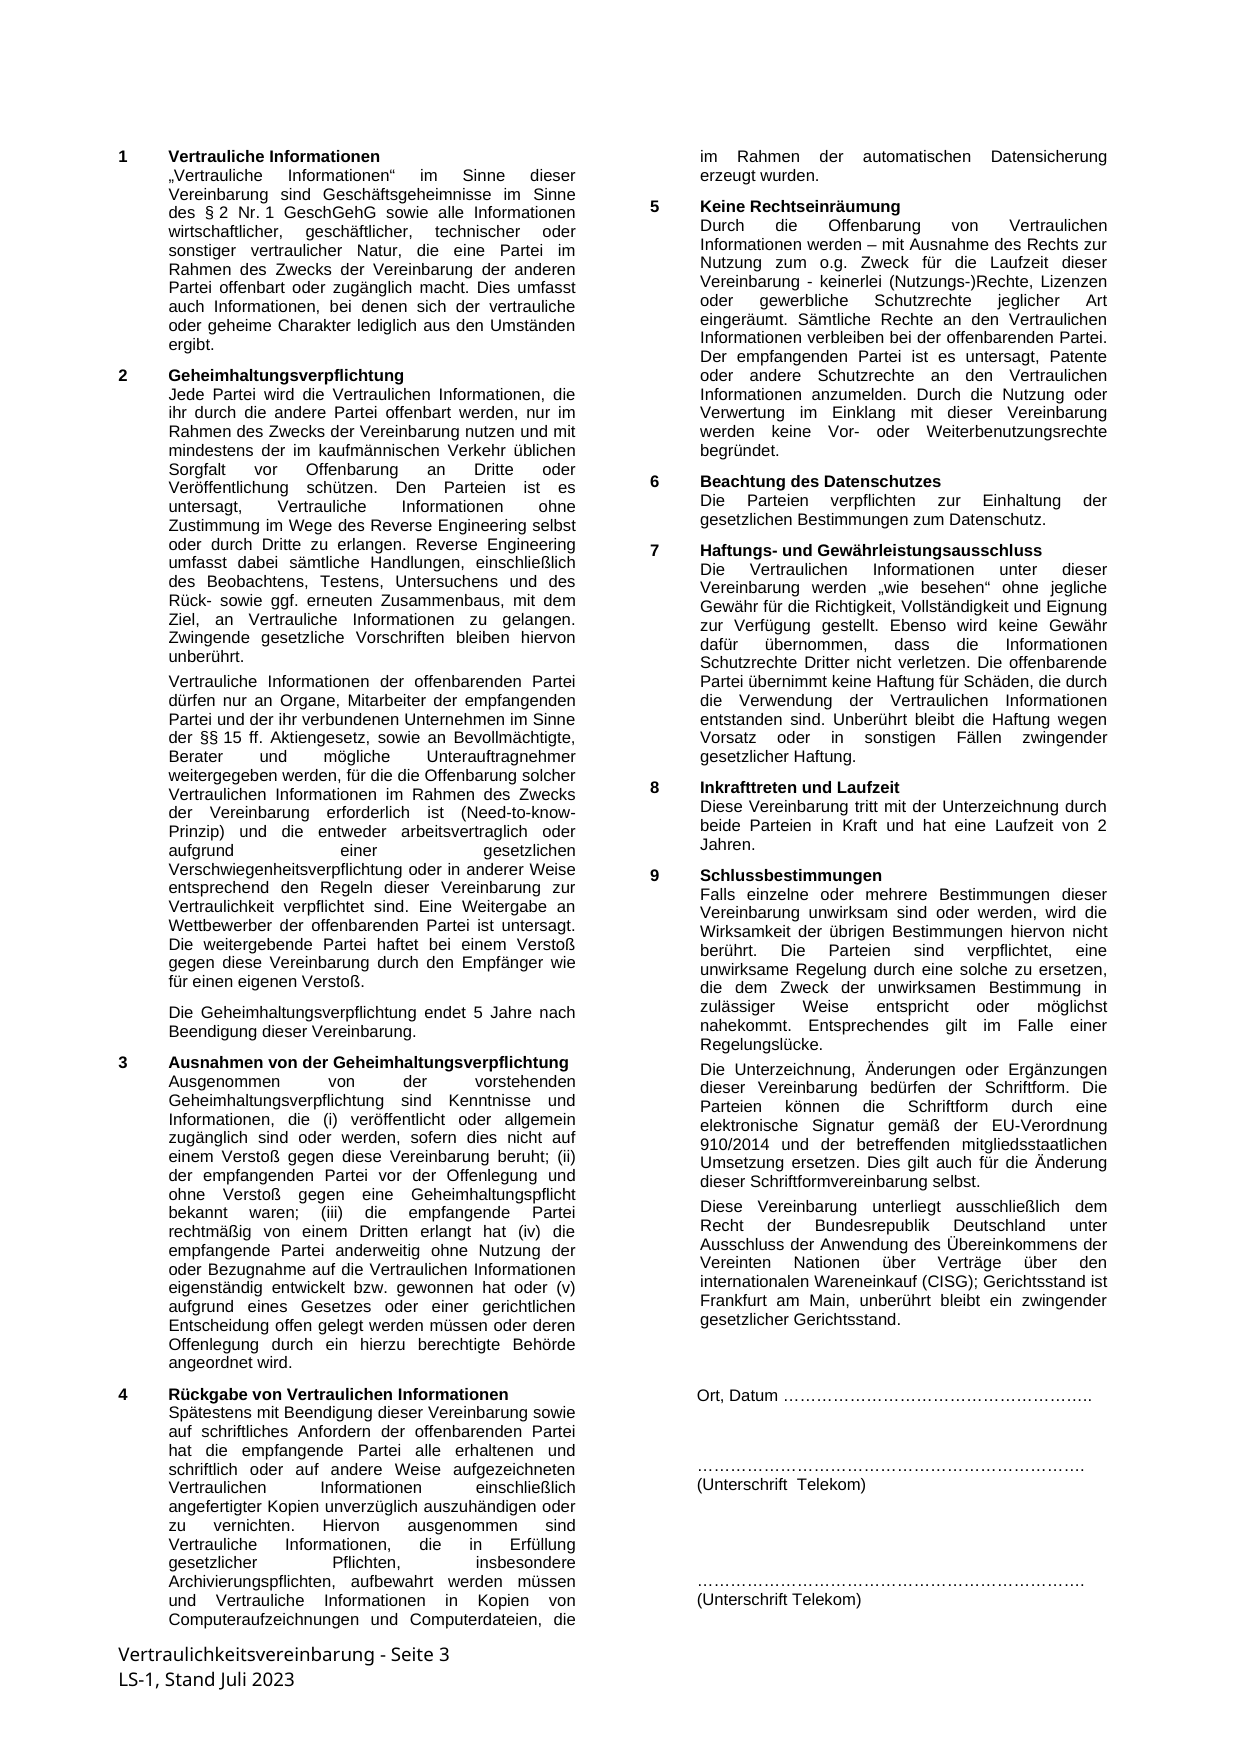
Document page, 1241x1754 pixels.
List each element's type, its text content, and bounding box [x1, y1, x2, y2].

text Ort, Datum ……………………………………………….. [697, 1386, 1107, 1405]
text (Unterschrift Telekom) [697, 1475, 1107, 1494]
text (Unterschrift Telekom) [697, 1590, 1107, 1609]
text 2 Geheimhaltungsverpflichtung [118, 366, 576, 385]
text 7 Haftungs- und Gewährleistungsausschluss [650, 541, 1107, 560]
text Spätestens mit Beendigung dieser Vereinbarung sowie auf schriftliches Anfordern der offenbarenden Partei hat die empfangende Partei alle erhaltenen und schriftlich oder auf andere Weise aufgezeichneten Vertraulichen Informationen einschließlich angefertigter Kopien unverzüglich auszuhändigen oder zu vernichten. Hiervon ausgenommen sind Vertrauliche Informationen, die in Erfüllung gesetzlicher Pflichten, insbesondere Archivierungspflichten, aufbewahrt werden müssen und Vertrauliche Informationen in Kopien von Computeraufzeichnungen und Computerdateien, die im Rahmen der automatischen Datensicherung erzeugt wurden. [168, 1404, 576, 1629]
text Durch die Offenbarung von Vertraulichen Informationen werden – mit Ausnahme des Rechts zur Nutzung zum o.g. Zweck für die Laufzeit dieser Vereinbarung - keinerlei (Nutzungs-)Rechte, Lizenzen oder gewerbliche Schutzrechte jeglicher Art eingeräumt. Sämtliche Rechte an den Vertraulichen Informationen verbleiben bei der offenbarenden Partei. Der empfangenden Partei ist es untersagt, Patente oder andere Schutzrechte an den Vertraulichen Informationen anzumelden. Durch die Nutzung oder Verwertung im Einklang mit dieser Vereinbarung werden keine Vor- oder Weiterbenutzungsrechte begründet. [700, 216, 1107, 460]
text Ausgenommen von der vorstehenden Geheimhaltungsverpflichtung sind Kenntnisse und Informationen, die (i) veröffentlicht oder allgemein zugänglich sind oder werden, sofern dies nicht auf einem Verstoß gegen diese Vereinbarung beruht; (ii) der empfangenden Partei vor der Offenlegung und ohne Verstoß gegen eine Geheimhaltungspflicht bekannt waren; (iii) die empfangende Partei rechtmäßig von einem Dritten erlangt hat (iv) die empfangende Partei anderweitig ohne Nutzung der oder Bezugnahme auf die Vertraulichen Informationen eigenständig entwickelt bzw. gewonnen hat oder (v) aufgrund eines Gesetzes oder einer gerichtlichen Entscheidung offen gelegt werden müssen oder deren Offenlegung durch ein hierzu berechtigte Behörde angeordnet wird. [168, 1073, 576, 1373]
text ……………………………………………………………. [697, 1456, 1107, 1475]
text Vertrauliche Informationen der offenbarenden Partei dürfen nur an Organe, Mitarbeiter der empfangenden Partei und der ihr verbundenen Unternehmen im Sinne der §§ 15 ff. Aktiengesetz, sowie an Bevollmächtigte, Berater und mögliche Unterauftragnehmer weitergegeben werden, für die die Offenbarung solcher Vertraulichen Informationen im Rahmen des Zwecks der Vereinbarung erforderlich ist (Need-to-know-Prinzip) und die entweder arbeitsvertraglich oder aufgrund einer gesetzlichen Verschwiegenheitsverpflichtung oder in anderer Weise entsprechend den Regeln dieser Vereinbarung zur Vertraulichkeit verpflichtet sind. Eine Weitergabe an Wettbewerber der offenbarenden Partei ist untersagt. Die weitergebende Partei haftet bei einem Verstoß gegen diese Vereinbarung durch den Empfänger wie für einen eigenen Verstoß. [168, 673, 576, 991]
text ……………………………………………………………. [697, 1571, 1107, 1590]
text Die Unterzeichnung, Änderungen oder Ergänzungen dieser Vereinbarung bedürfen der Schriftform. Die Parteien können die Schriftform durch eine elektronische Signatur gemäß der EU-Verordnung 910/2014 und der betreffenden mitgliedsstaatlichen Umsetzung ersetzen. Dies gilt auch für die Änderung dieser Schriftformvereinbarung selbst. [700, 1060, 1107, 1191]
text Jede Partei wird die Vertraulichen Informationen, die ihr durch die andere Partei offenbart werden, nur im Rahmen des Zwecks der Vereinbarung nutzen und mit mindestens der im kaufmännischen Verkehr üblichen Sorgfalt vor Offenbarung an Dritte oder Veröffentlichung schützen. Den Parteien ist es untersagt, Vertrauliche Informationen ohne Zustimmung im Wege des Reverse Engineering selbst oder durch Dritte zu erlangen. Reverse Engineering umfasst dabei sämtliche Handlungen, einschließlich des Beobachtens, Testens, Untersuchens und des Rück- sowie ggf. erneuten Zusammenbaus, mit dem Ziel, an Vertrauliche Informationen zu gelangen. Zwingende gesetzliche Vorschriften bleiben hiervon unberührt. [168, 385, 576, 666]
text Die Geheimhaltungsverpflichtung endet 5 Jahre nach Beendigung dieser Vereinbarung. [168, 1004, 576, 1041]
text 4 Rückgabe von Vertraulichen Informationen [118, 1385, 576, 1404]
text Die Parteien verpflichten zur Einhaltung der gesetzlichen Bestimmungen zum Datenschutz. [700, 491, 1107, 529]
text Diese Vereinbarung tritt mit der Unterzeichnung durch beide Parteien in Kraft und hat eine Laufzeit von 2 Jahren. [700, 798, 1107, 854]
text „Vertrauliche Informationen“ im Sinne dieser Vereinbarung sind Geschäftsgeheimnisse im Sinne des § 2 Nr. 1 GeschGehG sowie alle Informationen wirtschaftlicher, geschäftlicher, technischer oder sonstiger vertraulicher Natur, die eine Partei im Rahmen des Zwecks der Vereinbarung der anderen Partei offenbart oder zugänglich macht. Dies umfasst auch Informationen, bei denen sich der vertrauliche oder geheime Charakter lediglich aus den Umständen ergibt. [168, 166, 576, 354]
text 6 Beachtung des Datenschutzes [650, 473, 1107, 491]
text 3 Ausnahmen von der Geheimhaltungsverpflichtung [118, 1054, 576, 1073]
text 8 Inkrafttreten und Laufzeit [650, 779, 1107, 798]
text 1 Vertrauliche Informationen [118, 148, 576, 166]
text Diese Vereinbarung unterliegt ausschließlich dem Recht der Bundesrepublik Deutschland unter Ausschluss der Anwendung des Übereinkommens der Vereinten Nationen über Verträge über den internationalen Wareneinkauf (CISG); Gerichtsstand ist Frankfurt am Main, unberührt bleibt ein zwingender gesetzlicher Gerichtsstand. [700, 1198, 1107, 1329]
text Die Vertraulichen Informationen unter dieser Vereinbarung werden „wie besehen“ ohne jegliche Gewähr für die Richtigkeit, Vollständigkeit und Eignung zur Verfügung gestellt. Ebenso wird keine Gewähr dafür übernommen, dass die Informationen Schutzrechte Dritter nicht verletzen. Die offenbarende Partei übernimmt keine Haftung für Schäden, die durch die Verwendung der Vertraulichen Informationen entstanden sind. Unberührt bleibt die Haftung wegen Vorsatz oder in sonstigen Fällen zwingender gesetzlicher Haftung. [700, 560, 1107, 766]
text 5 Keine Rechtseinräumung [650, 198, 1107, 216]
text 9 Schlussbestimmungen [650, 866, 1107, 885]
text Falls einzelne oder mehrere Bestimmungen dieser Vereinbarung unwirksam sind oder werden, wird die Wirksamkeit der übrigen Bestimmungen hiervon nicht berührt. Die Parteien sind verpflichtet, eine unwirksame Regelung durch eine solche zu ersetzen, die dem Zweck der unwirksamen Bestimmung in zulässiger Weise entspricht oder möglichst nahekommt. Entsprechendes gilt im Falle einer Regelungslücke. [700, 885, 1107, 1054]
